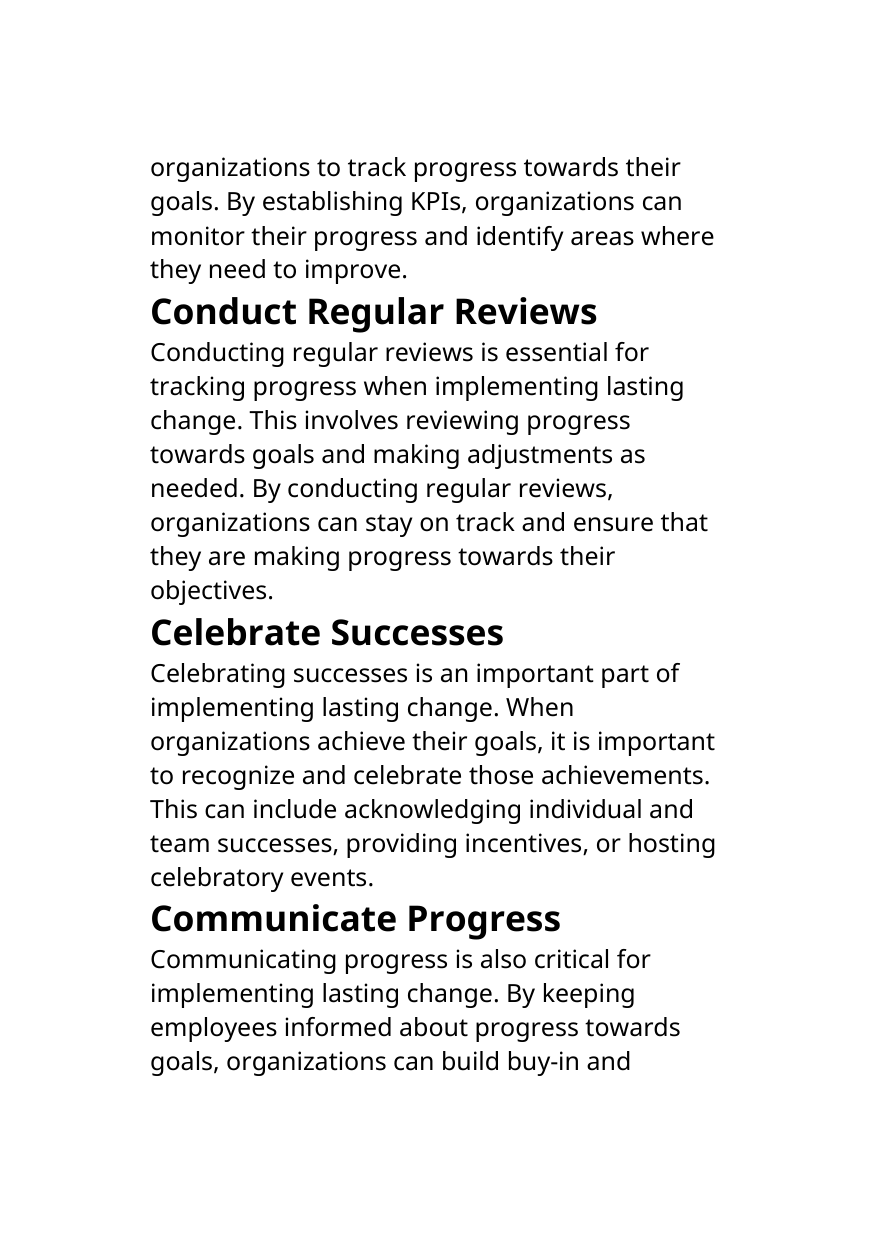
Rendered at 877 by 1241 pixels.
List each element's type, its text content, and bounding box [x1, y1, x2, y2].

text Conducting regular reviews is essential for tracking progress when implementing lasting change. This involves reviewing progress towards goals and making adjustments as needed. By conducting regular reviews, organizations can stay on track and ensure that they are making progress towards their objectives. [150, 334, 727, 607]
subtitle Communicate Progress [150, 894, 727, 942]
subtitle Celebrate Successes [150, 607, 727, 655]
text Celebrating successes is an important part of implementing lasting change. When organizations achieve their goals, it is important to recognize and celebrate those achievements. This can include acknowledging individual and team successes, providing incentives, or hosting celebratory events. [150, 655, 727, 894]
subtitle Conduct Regular Reviews [150, 286, 727, 334]
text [150, 942, 727, 1078]
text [150, 150, 727, 286]
